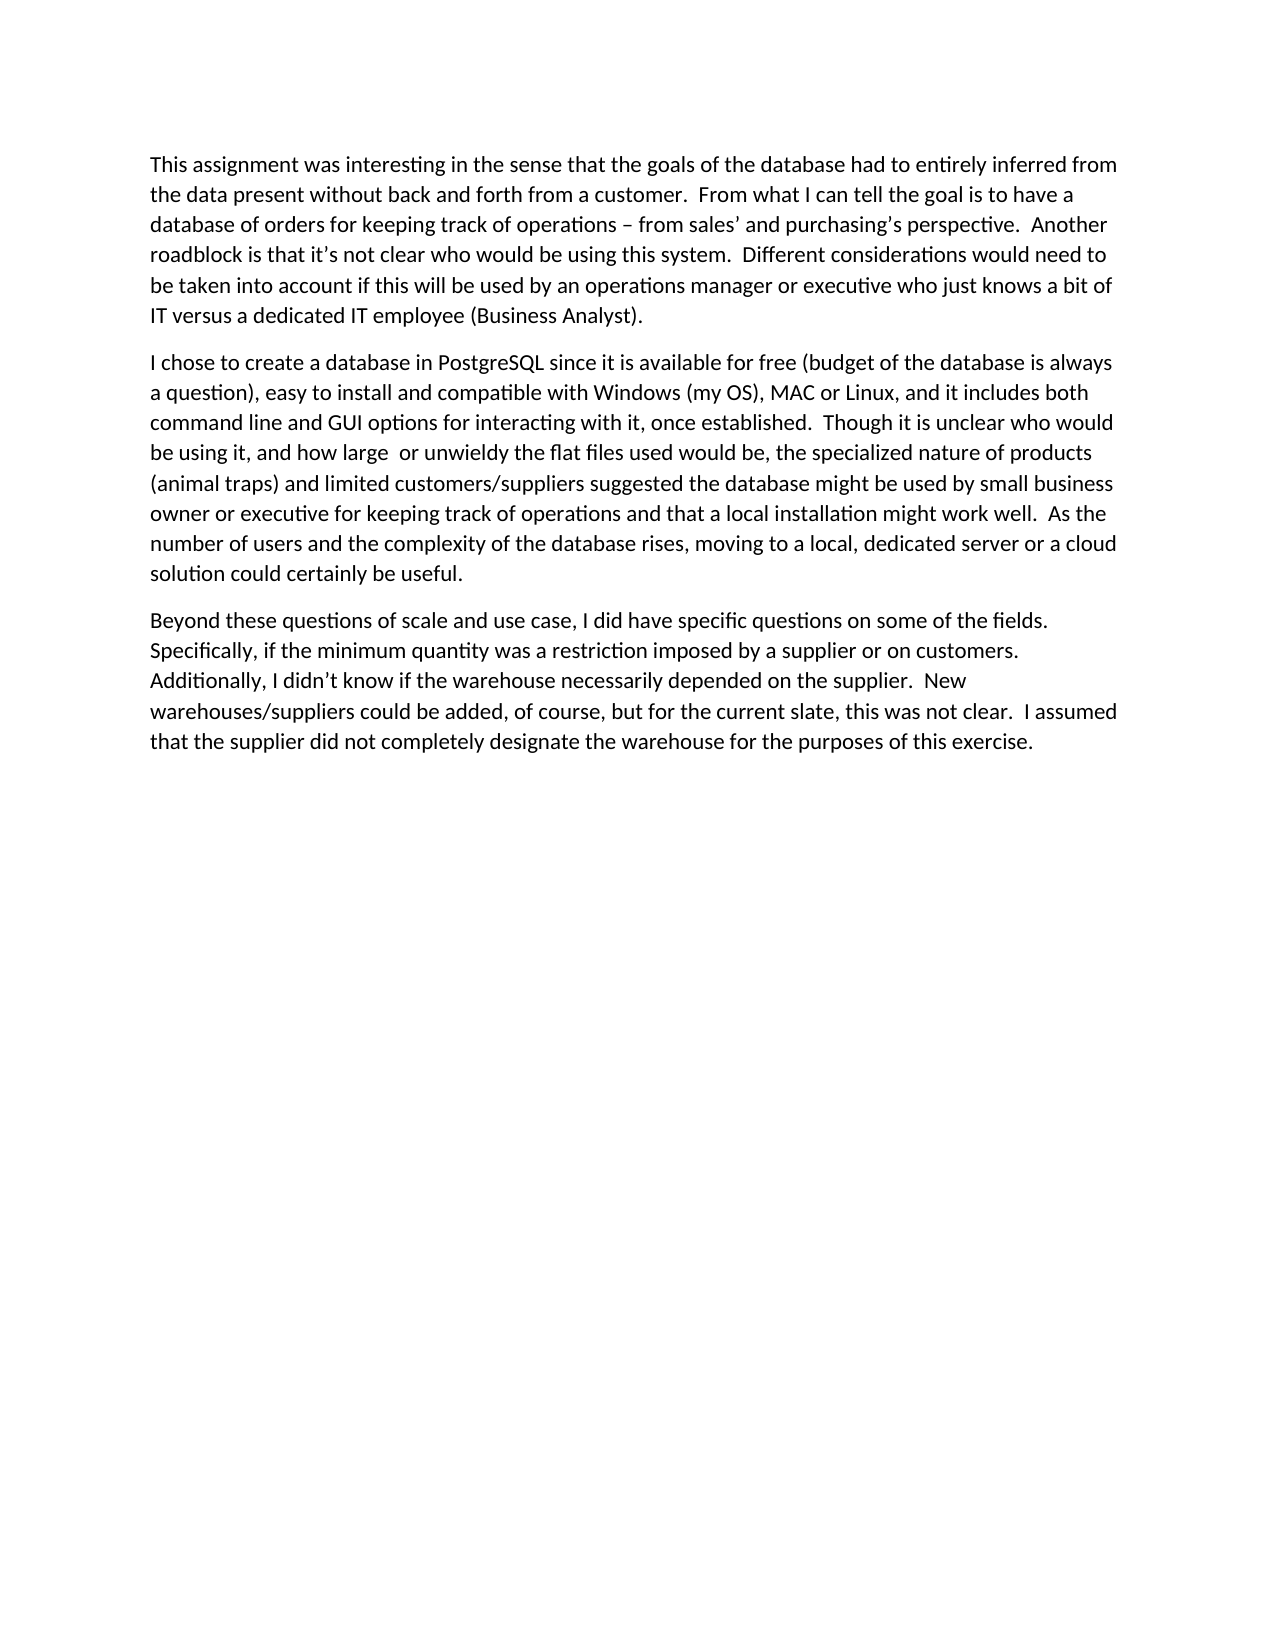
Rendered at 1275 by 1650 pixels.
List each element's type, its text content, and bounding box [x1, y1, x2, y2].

text This assignment was interesting in the sense that the goals of the database had to entirely inferred from the data present without back and forth from a customer. From what I can tell the goal is to have a database of orders for keeping track of operations – from sales’ and purchasing’s perspective. Another roadblock is that it’s not clear who would be using this system. Different considerations would need to be taken into account if this will be used by an operations manager or executive who just knows a bit of IT versus a dedicated IT employee (Business Analyst). [150, 150, 1125, 329]
text I chose to create a database in PostgreSQL since it is available for free (budget of the database is always a question), easy to install and compatible with Windows (my OS), MAC or Linux, and it includes both command line and GUI options for interacting with it, once established. Though it is unclear who would be using it, and how large or unwieldy the flat files used would be, the specialized nature of products (animal traps) and limited customers/suppliers suggested the database might be used by small business owner or executive for keeping track of operations and that a local installation might work well. As the number of users and the complexity of the database rises, moving to a local, dedicated server or a cloud solution could certainly be useful. [150, 348, 1125, 587]
text Beyond these questions of scale and use case, I did have specific questions on some of the fields. Specifically, if the minimum quantity was a restriction imposed by a supplier or on customers. Additionally, I didn’t know if the warehouse necessarily depended on the supplier. New warehouses/suppliers could be added, of course, but for the current slate, this was not clear. I assumed that the supplier did not completely designate the warehouse for the purposes of this exercise. [150, 606, 1125, 755]
